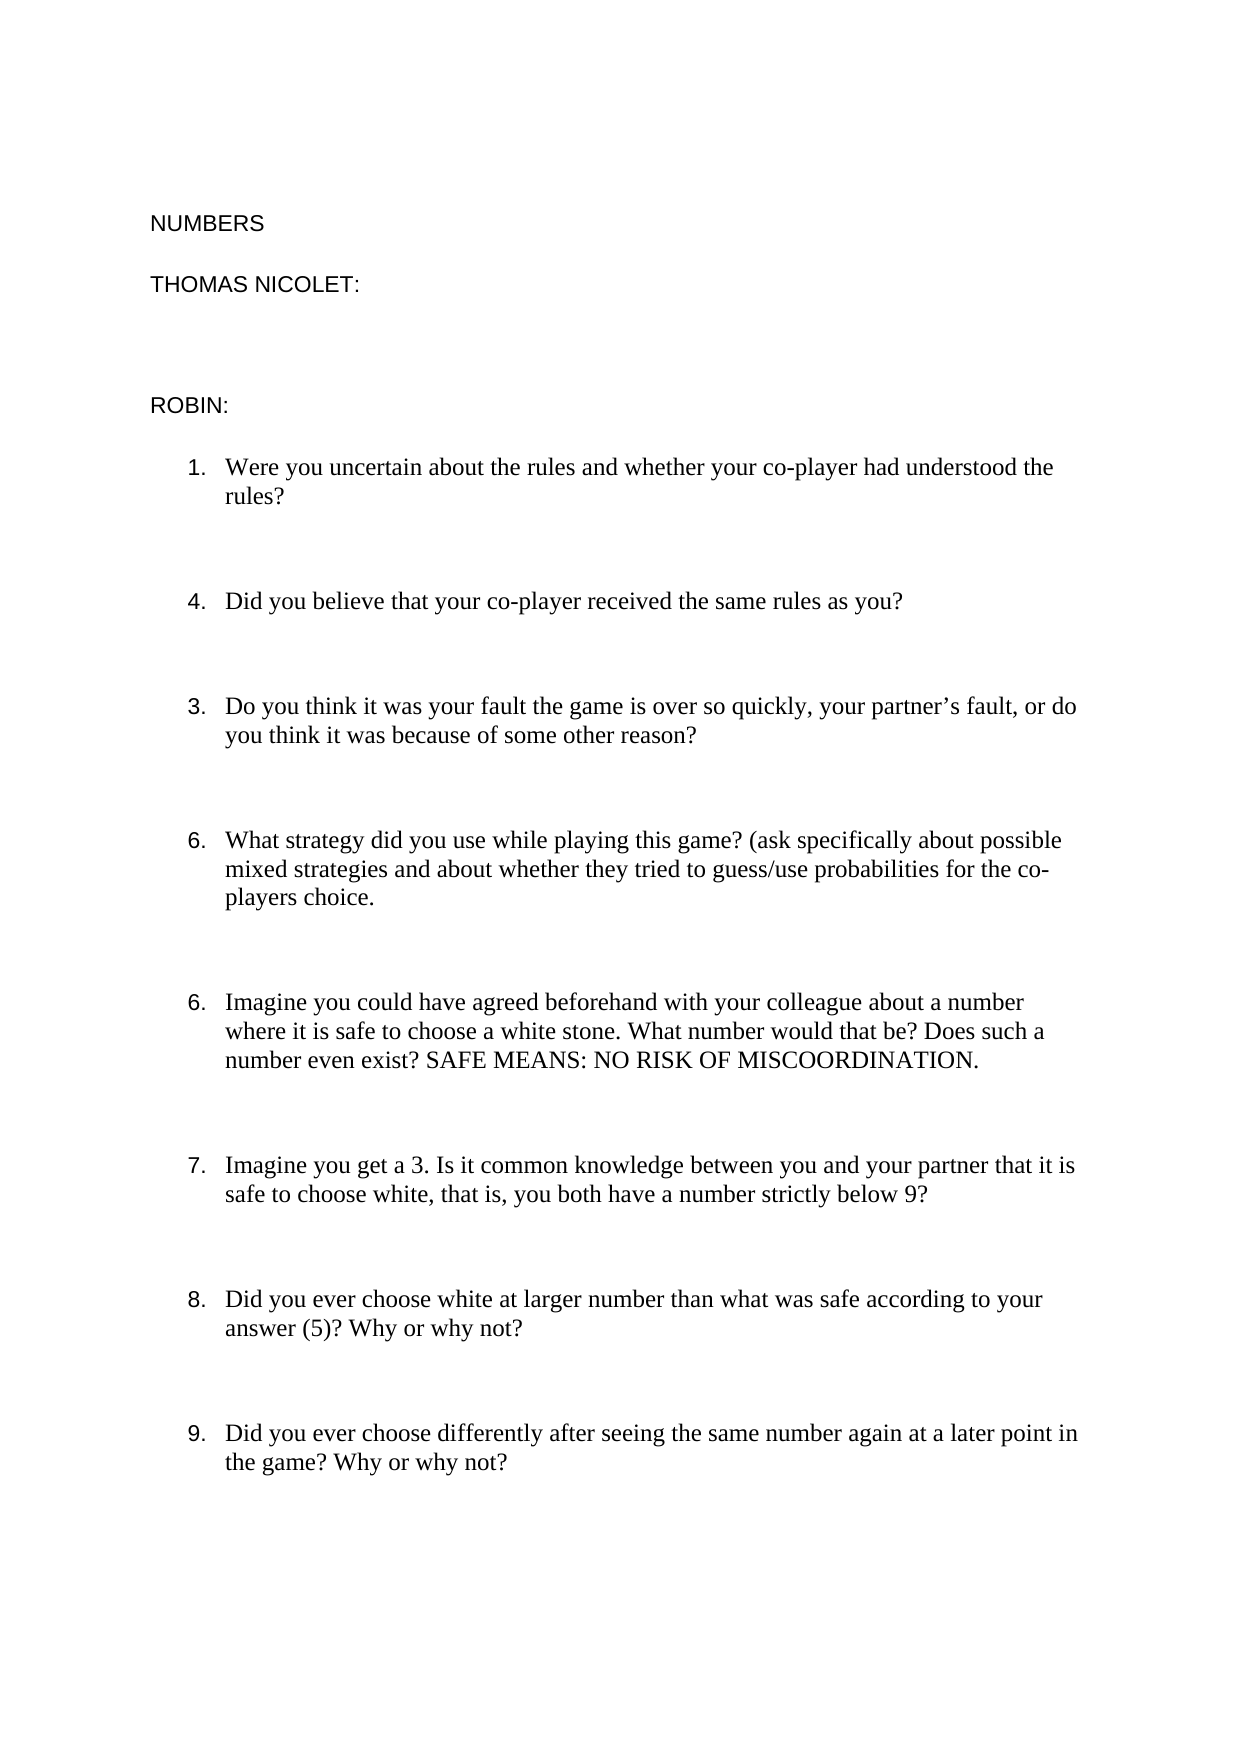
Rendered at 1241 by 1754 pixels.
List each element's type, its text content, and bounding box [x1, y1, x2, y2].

text THOMAS NICOLET: [150, 271, 1090, 297]
list Did you ever choose white at larger number than what was safe according to your answer (5)? Why or why not? [187, 1284, 1090, 1341]
list Were you uncertain about the rules and whether your co-player had understood the rules? [187, 452, 1090, 509]
list Did you ever choose differently after seeing the same number again at a later point in the game? Why or why not? [187, 1418, 1090, 1475]
text ROBIN: [150, 392, 1090, 418]
list Imagine you could have agreed beforehand with your colleague about a number where it is safe to choose a white stone. What number would that be? Does such a number even exist? SAFE MEANS: NO RISK OF MISCOORDINATION. [187, 987, 1090, 1074]
list What strategy did you use while playing this game? (ask specifically about possible mixed strategies and about whether they tried to guess/use probabilities for the co-players choice. [187, 825, 1090, 911]
list Do you think it was your fault the game is over so quickly, your partner’s fault, or do you think it was because of some other reason? [187, 691, 1090, 748]
list Imagine you get a 3. Is it common knowledge between you and your partner that it is safe to choose white, that is, you both have a number strictly below 9? [187, 1150, 1090, 1208]
text NUMBERS [150, 210, 1090, 237]
list Did you believe that your co-player received the same rules as you? [187, 586, 1090, 615]
